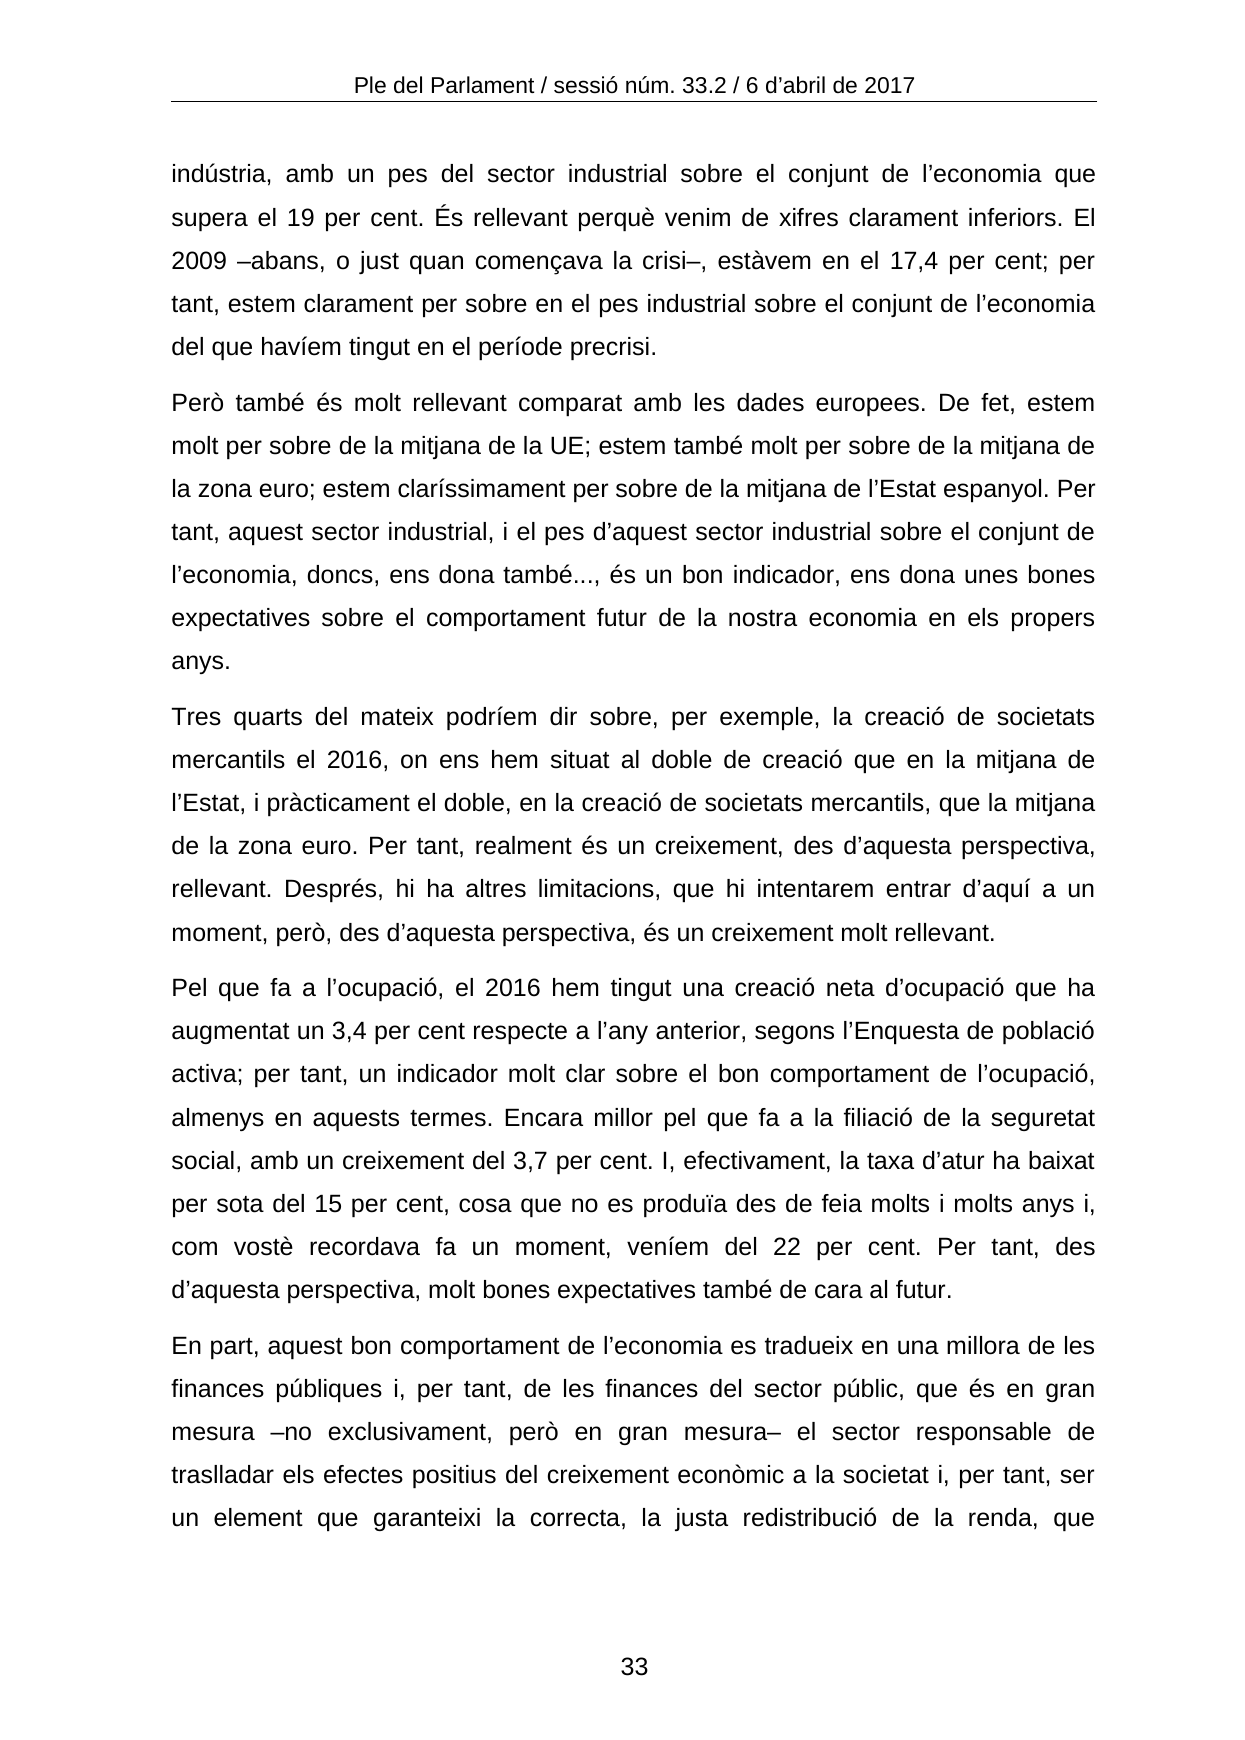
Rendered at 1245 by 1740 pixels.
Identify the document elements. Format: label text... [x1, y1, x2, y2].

text Però també és molt rellevant comparat amb les dades europees. De fet, estem molt per sobre de la mitjana de la UE; estem també molt per sobre de la mitjana de la zona euro; estem claríssimament per sobre de la mitjana de l’Estat espanyol. Per tant, aquest sector industrial, i el pes d’aquest sector industrial sobre el conjunt de l’economia, doncs, ens dona també..., és un bon indicador, ens dona unes bones expectatives sobre el comportament futur de la nostra economia en els propers anys. [171, 388, 1097, 675]
text Tres quarts del mateix podríem dir sobre, per exemple, la creació de societats mercantils el 2016, on ens hem situat al doble de creació que en la mitjana de l’Estat, i pràcticament el doble, en la creació de societats mercantils, que la mitjana de la zona euro. Per tant, realment és un creixement, des d’aquesta perspectiva, rellevant. Després, hi ha altres limitacions, que hi intentarem entrar d’aquí a un moment, però, des d’aquesta perspectiva, és un creixement molt rellevant. [171, 702, 1097, 946]
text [171, 159, 1097, 361]
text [171, 1331, 1097, 1532]
text Pel que fa a l’ocupació, el 2016 hem tingut una creació neta d’ocupació que ha augmentat un 3,4 per cent respecte a l’any anterior, segons l’Enquesta de població activa; per tant, un indicador molt clar sobre el bon comportament de l’ocupació, almenys en aquests termes. Encara millor pel que fa a la filiació de la seguretat social, amb un creixement del 3,7 per cent. I, efectivament, la taxa d’atur ha baixat per sota del 15 per cent, cosa que no es produïa des de feia molts i molts anys i, com vostè recordava fa un moment, veníem del 22 per cent. Per tant, des d’aquesta perspectiva, molt bones expectatives també de cara al futur. [171, 973, 1097, 1304]
